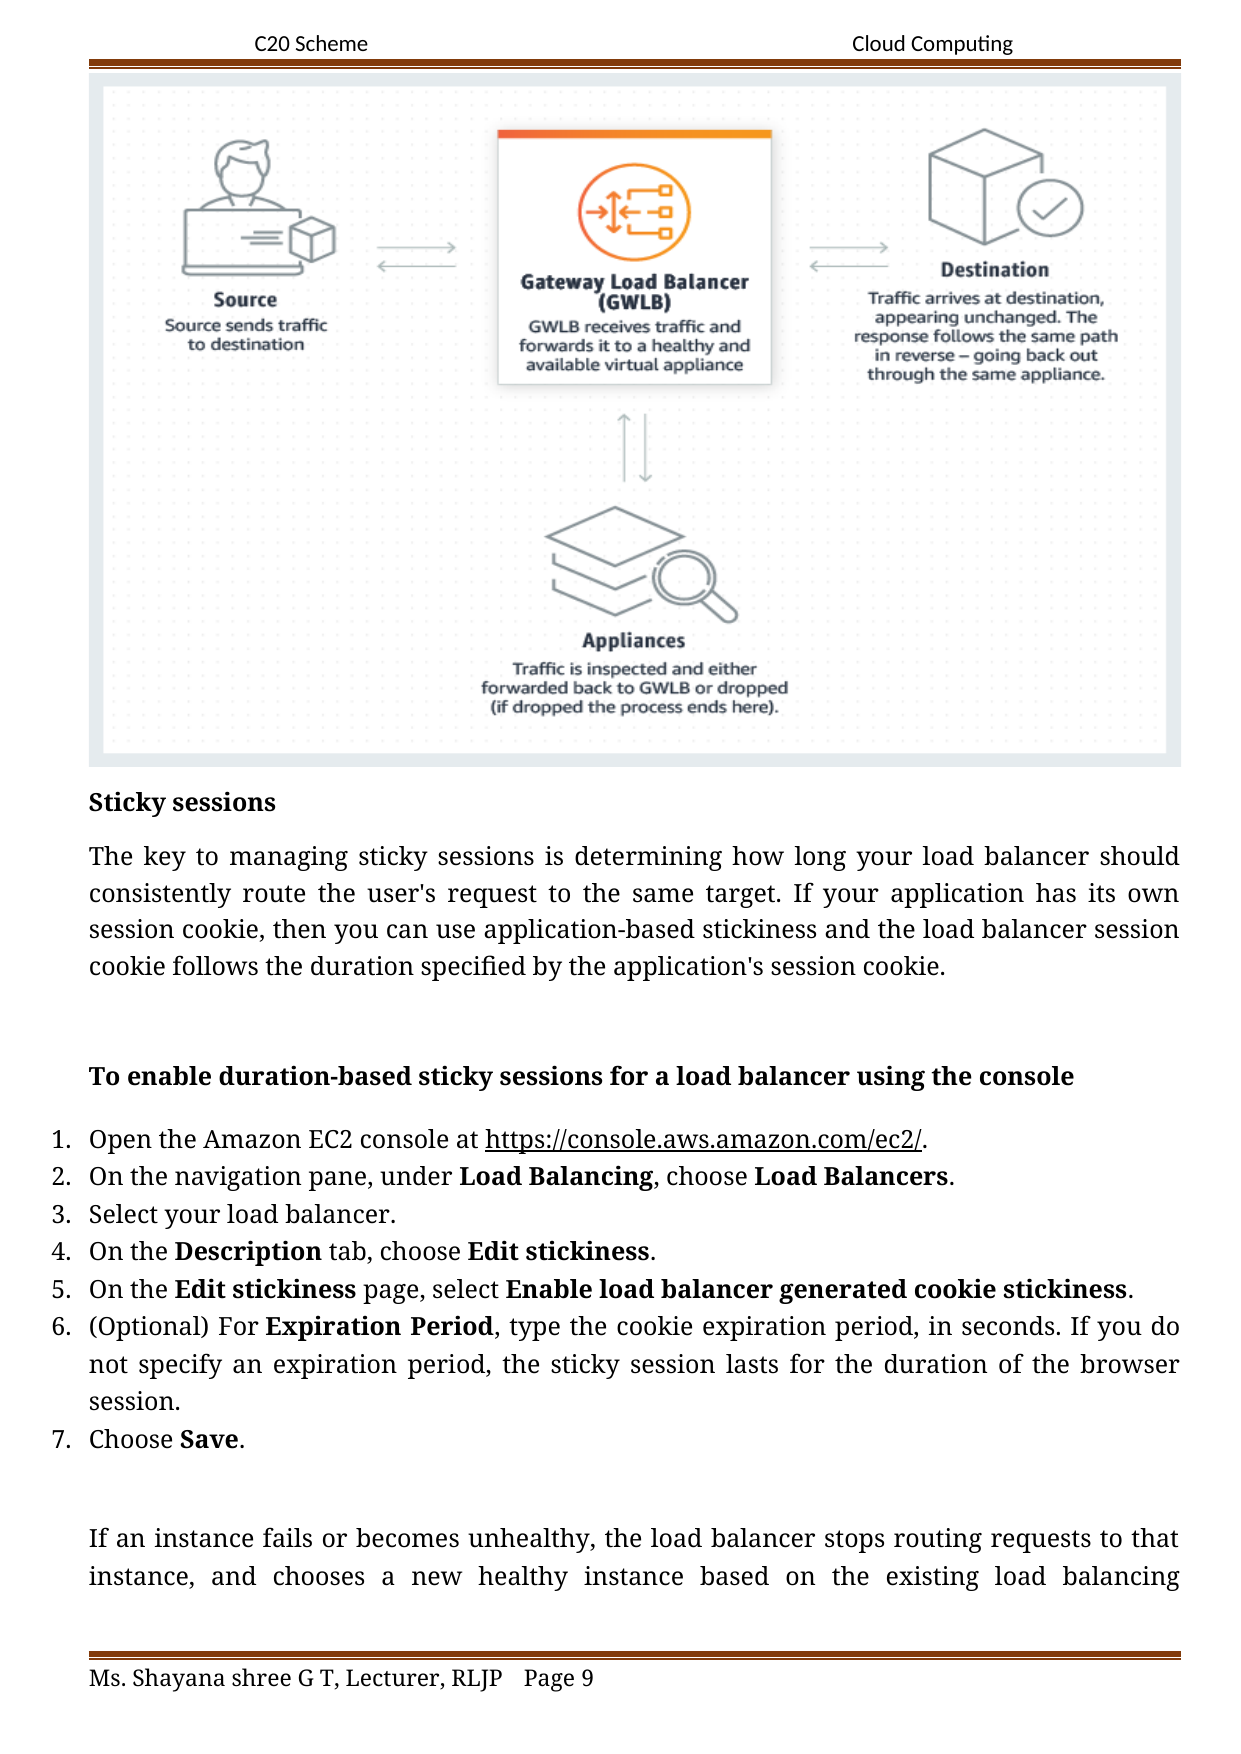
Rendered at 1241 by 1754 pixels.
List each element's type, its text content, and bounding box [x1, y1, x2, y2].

list (Optional) For Expiration Period, type the cookie expiration period, in seconds. If you do not specify an expiration period, the sticky session lasts for the duration of the browser session. [51, 1306, 1181, 1418]
list Select your load balancer. [51, 1193, 1181, 1231]
list Open the Amazon EC2 console at https://console.aws.amazon.com/ec2/. [51, 1118, 1181, 1156]
title To enable duration-based sticky sessions for a load balancer using the console [89, 1056, 1181, 1093]
text Sticky sessions [89, 785, 1181, 819]
text The key to managing sticky sessions is determining how long your load balancer should consistently route the user's request to the same target. If your application has its own session cookie, then you can use application-based stickiness and the load balancer session cookie follows the duration specified by the application's session cookie. [89, 946, 1181, 983]
list On the Description tab, choose Edit stickiness. [51, 1231, 1181, 1268]
list On the navigation pane, under Load Balancing, choose Load Balancers. [51, 1156, 1181, 1193]
list Choose Save. [51, 1418, 1181, 1456]
list On the Edit stickiness page, select Enable load balancer generated cookie stickiness. [51, 1268, 1181, 1306]
picture [88, 73, 1182, 767]
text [89, 1517, 1181, 1592]
